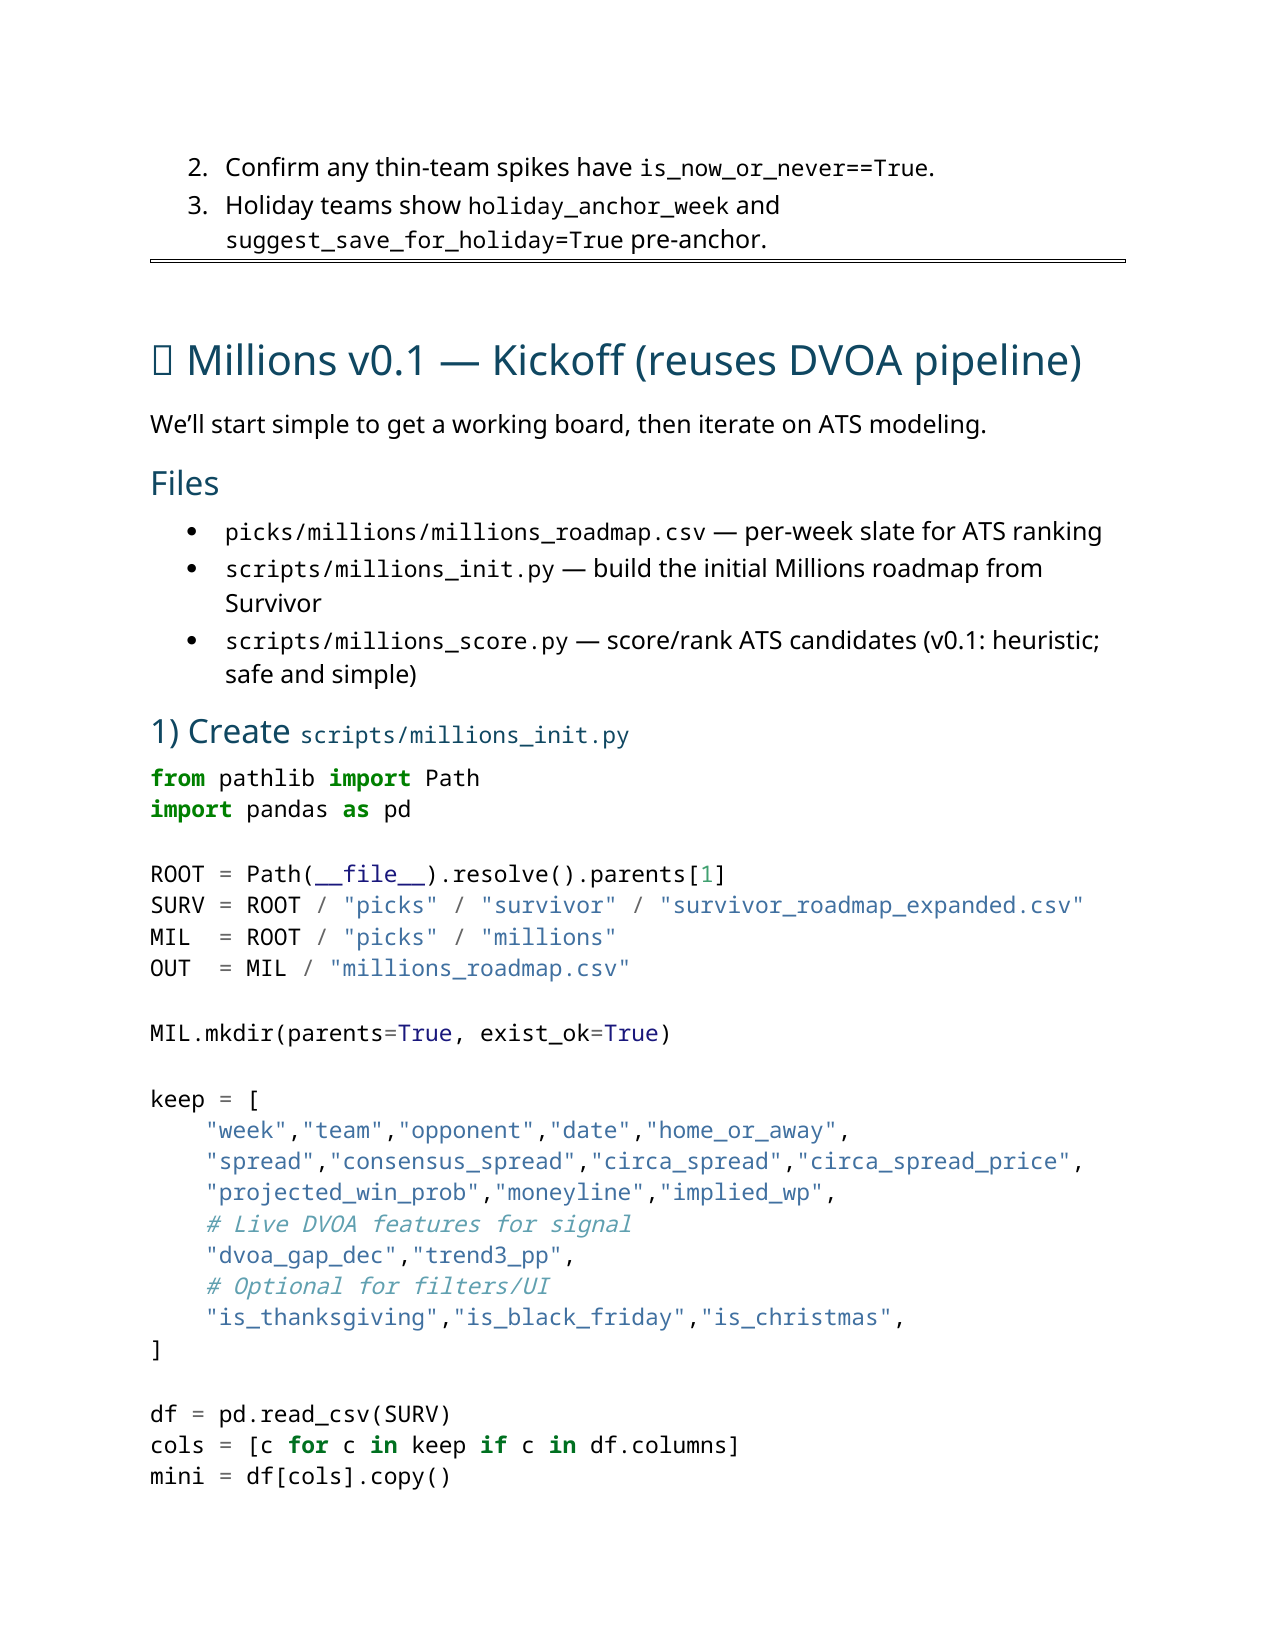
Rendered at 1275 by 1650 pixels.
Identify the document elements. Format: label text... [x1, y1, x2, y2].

list Holiday teams show holiday_anchor_week and suggest_save_for_holiday=True pre‑anchor. [187, 188, 1125, 256]
subtitle Files [150, 459, 1125, 505]
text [150, 762, 1125, 1492]
subtitle 🏈 Millions v0.1 — Kickoff (reuses DVOA pipeline) [150, 331, 1125, 388]
list scripts/millions_score.py — score/rank ATS candidates (v0.1: heuristic; safe and simple) [187, 623, 1125, 691]
subtitle 1) Create scripts/millions_init.py [150, 708, 1125, 753]
list Confirm any thin-team spikes have is_now_or_never==True. [187, 150, 1125, 184]
list picks/millions/millions_roadmap.csv — per‑week slate for ATS ranking [187, 513, 1125, 547]
list scripts/millions_init.py — build the initial Millions roadmap from Survivor [187, 551, 1125, 619]
text We’ll start simple to get a working board, then iterate on ATS modeling. [150, 407, 1125, 441]
